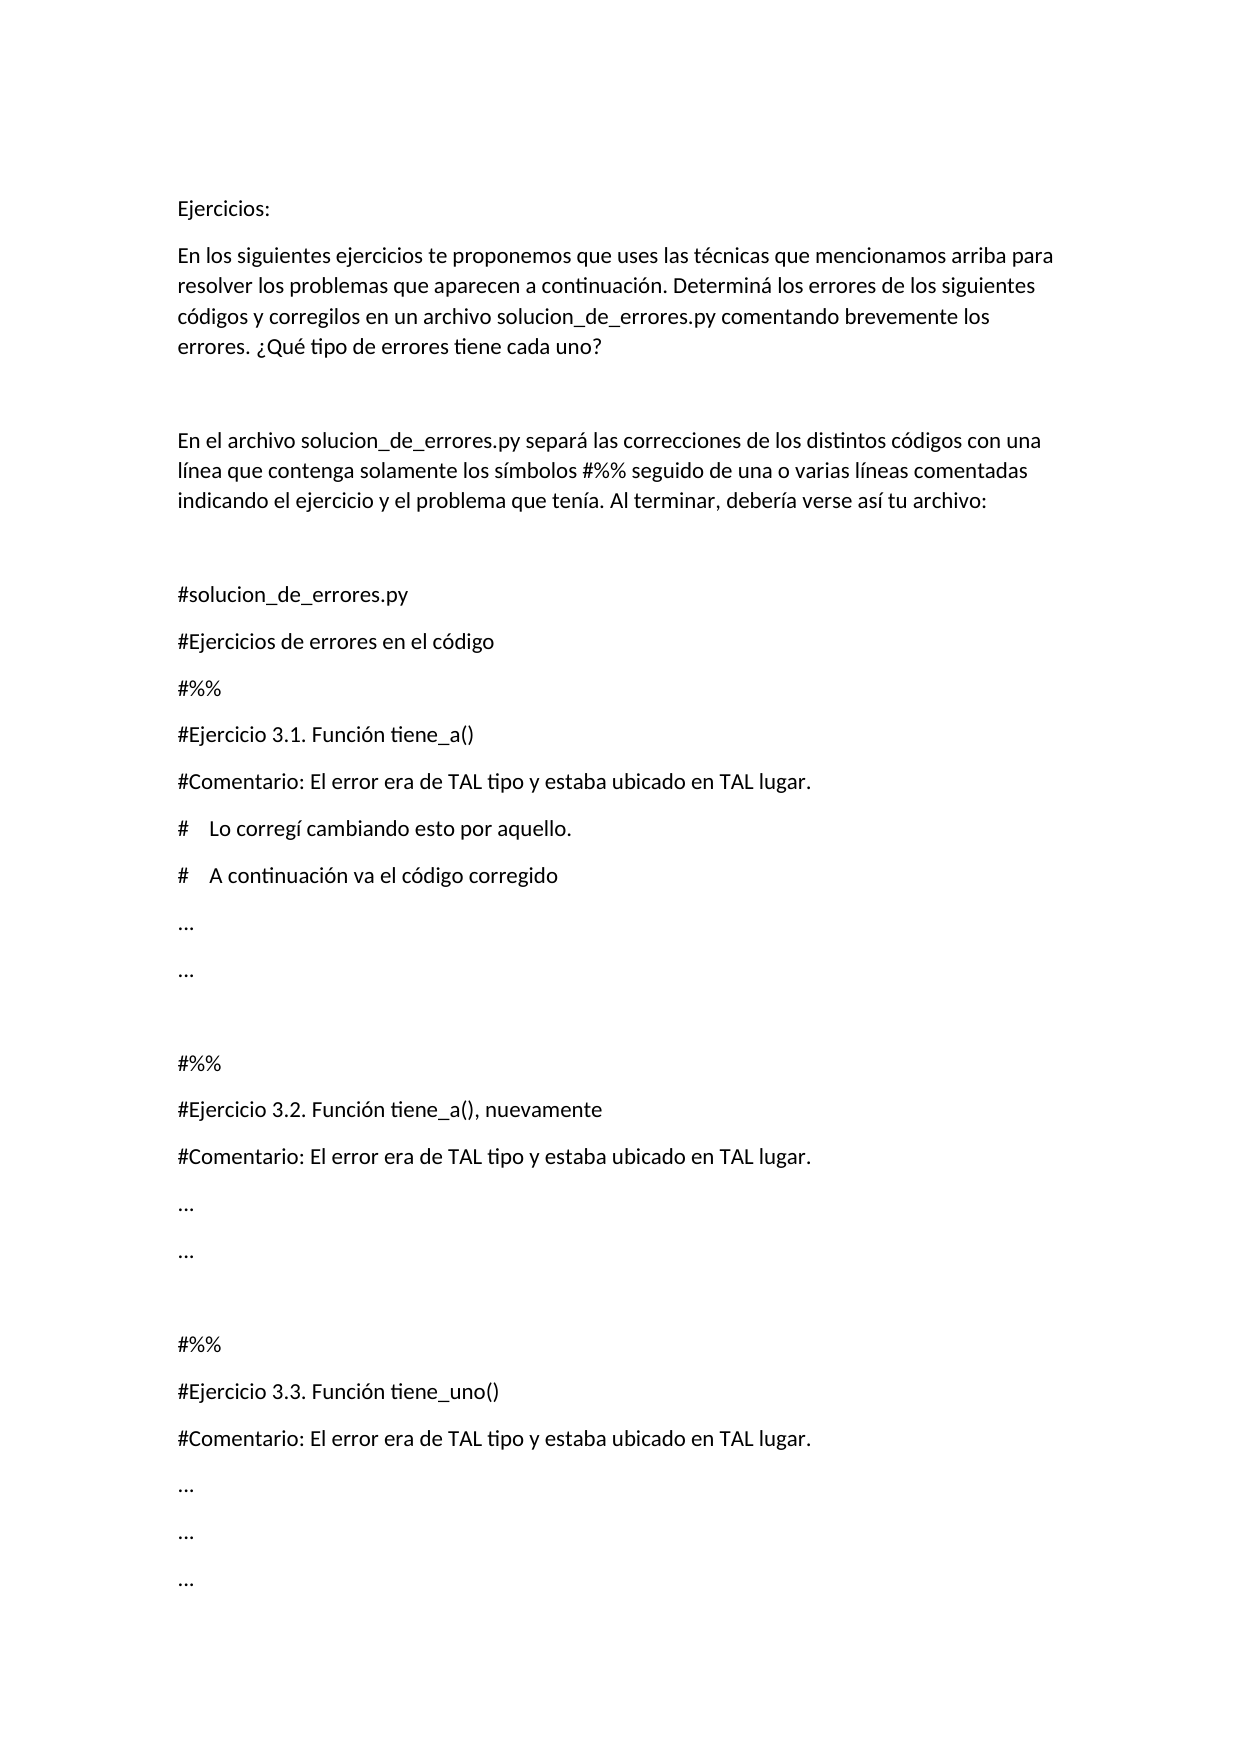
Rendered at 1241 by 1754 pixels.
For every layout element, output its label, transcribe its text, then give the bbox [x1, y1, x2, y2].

text En el archivo solucion_de_errores.py separá las correcciones de los distintos códigos con una línea que contenga solamente los símbolos #%% seguido de una o varias líneas comentadas indicando el ejercicio y el problema que tenía. Al terminar, debería verse así tu archivo: [177, 426, 1063, 514]
text ... [177, 1189, 1063, 1217]
text #Ejercicio 3.3. Función tiene_uno() [177, 1377, 1063, 1405]
text #%% [177, 1330, 1063, 1358]
text #%% [177, 674, 1063, 702]
text ... [177, 1236, 1063, 1264]
text #%% [177, 1049, 1063, 1077]
text Ejercicios: [177, 194, 1063, 222]
text #Comentario: El error era de TAL tipo y estaba ubicado en TAL lugar. [177, 767, 1063, 795]
text ... [177, 955, 1063, 983]
text ... [177, 1517, 1063, 1545]
text ... [177, 908, 1063, 936]
text #Ejercicio 3.2. Función tiene_a(), nuevamente [177, 1096, 1063, 1123]
text #Comentario: El error era de TAL tipo y estaba ubicado en TAL lugar. [177, 1142, 1063, 1170]
text #solucion_de_errores.py [177, 580, 1063, 608]
text #Comentario: El error era de TAL tipo y estaba ubicado en TAL lugar. [177, 1424, 1063, 1452]
text En los siguientes ejercicios te proponemos que uses las técnicas que mencionamos arriba para resolver los problemas que aparecen a continuación. Determiná los errores de los siguientes códigos y corregilos en un archivo solucion_de_errores.py comentando brevemente los errores. ¿Qué tipo de errores tiene cada uno? [177, 241, 1063, 360]
text ... [177, 1564, 1063, 1592]
text # A continuación va el código corregido [177, 861, 1063, 889]
text ... [177, 1471, 1063, 1498]
text # Lo corregí cambiando esto por aquello. [177, 814, 1063, 842]
text #Ejercicios de errores en el código [177, 627, 1063, 655]
text #Ejercicio 3.1. Función tiene_a() [177, 721, 1063, 748]
